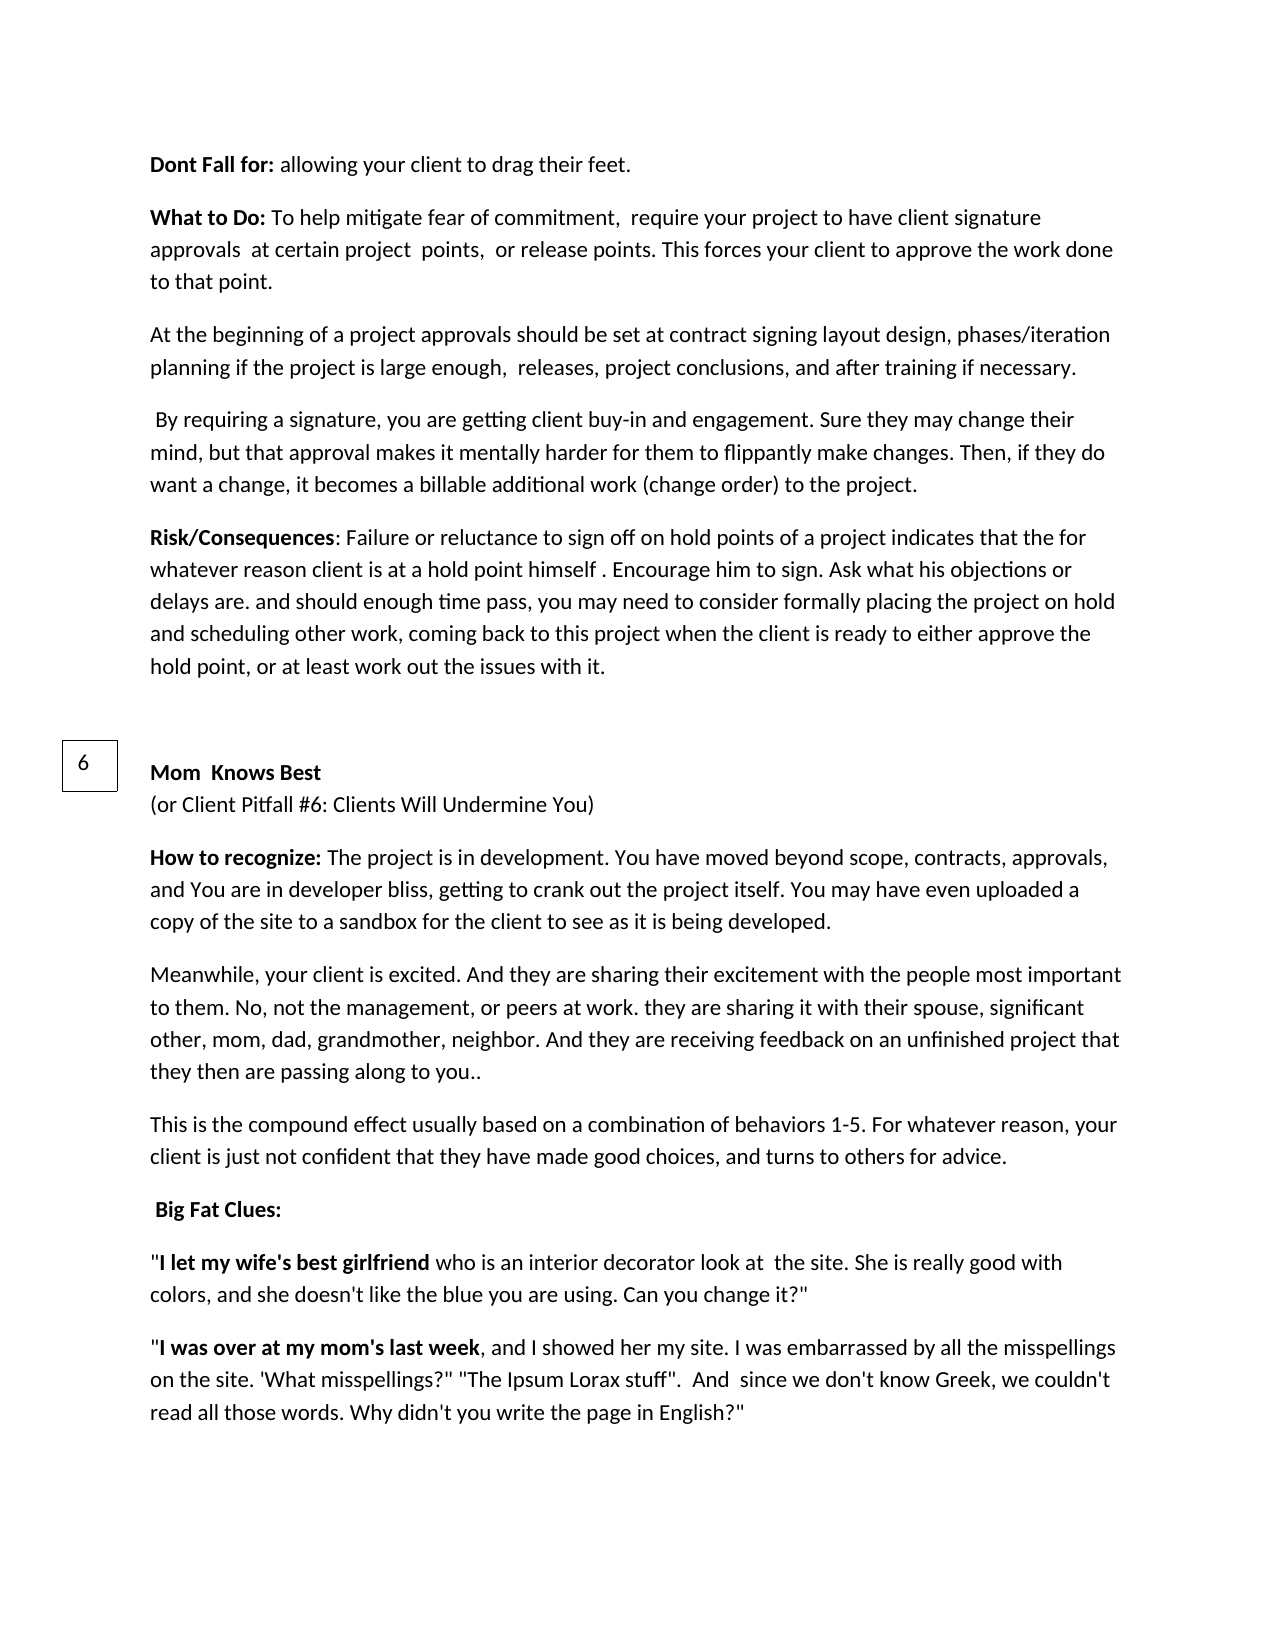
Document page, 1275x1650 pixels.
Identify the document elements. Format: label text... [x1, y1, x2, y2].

text What to Do: To help mitigate fear of commitment, require your project to have client signature approvals at certain project points, or release points. This forces your client to approve the work done to that point. [150, 203, 1125, 295]
text Meanwhile, your client is excited. And they are sharing their excitement with the people most important to them. No, not the management, or peers at work. they are sharing it with their spouse, significant other, mom, dad, grandmother, neighbor. And they are receiving feedback on an unfinished project that they then are passing along to you.. [150, 960, 1125, 1085]
text "I was over at my mom's last week, and I showed her my site. I was embarrassed by all the misspellings on the site. 'What misspellings?" "The Ipsum Lorax stuff". And since we don't know Greek, we couldn't read all those words. Why didn't you write the page in English?" [150, 1333, 1125, 1426]
text At the beginning of a project approvals should be set at contract signing layout design, phases/iteration planning if the project is large enough, releases, project conclusions, and after training if necessary. [150, 320, 1125, 381]
text "I let my wife's best girlfriend who is an interior decorator look at the site. She is really good with colors, and she doesn't like the blue you are using. Can you change it?" [150, 1248, 1125, 1308]
text Big Fat Clues: [150, 1195, 1125, 1223]
text Risk/Consequences: Failure or reluctance to sign off on hold points of a project indicates that the for whatever reason client is at a hold point himself . Encourage him to sign. Ask what his objections or delays are. and should enough time pass, you may need to consider formally placing the project on hold and scheduling other work, coming back to this project when the client is ready to either approve the hold point, or at least work out the issues with it. [150, 523, 1125, 680]
text By requiring a signature, you are getting client buy-in and engagement. Sure they may change their mind, but that approval makes it mentally harder for them to flippantly make changes. Then, if they do want a change, it becomes a billable additional work (change order) to the project. [150, 406, 1125, 498]
text Mom Knows Best (or Client Pitfall #6: Clients Will Undermine You) [150, 758, 1125, 818]
text This is the compound effect usually based on a combination of behaviors 1-5. For whatever reason, your client is just not confident that they have made good choices, and turns to others for advice. [150, 1110, 1125, 1170]
text How to recognize: The project is in development. You have moved beyond scope, contracts, approvals, and You are in developer bliss, getting to crank out the project itself. You may have even uploaded a copy of the site to a sandbox for the client to see as it is being developed. [150, 843, 1125, 935]
text Dont Fall for: allowing your client to drag their feet. [150, 150, 1125, 178]
